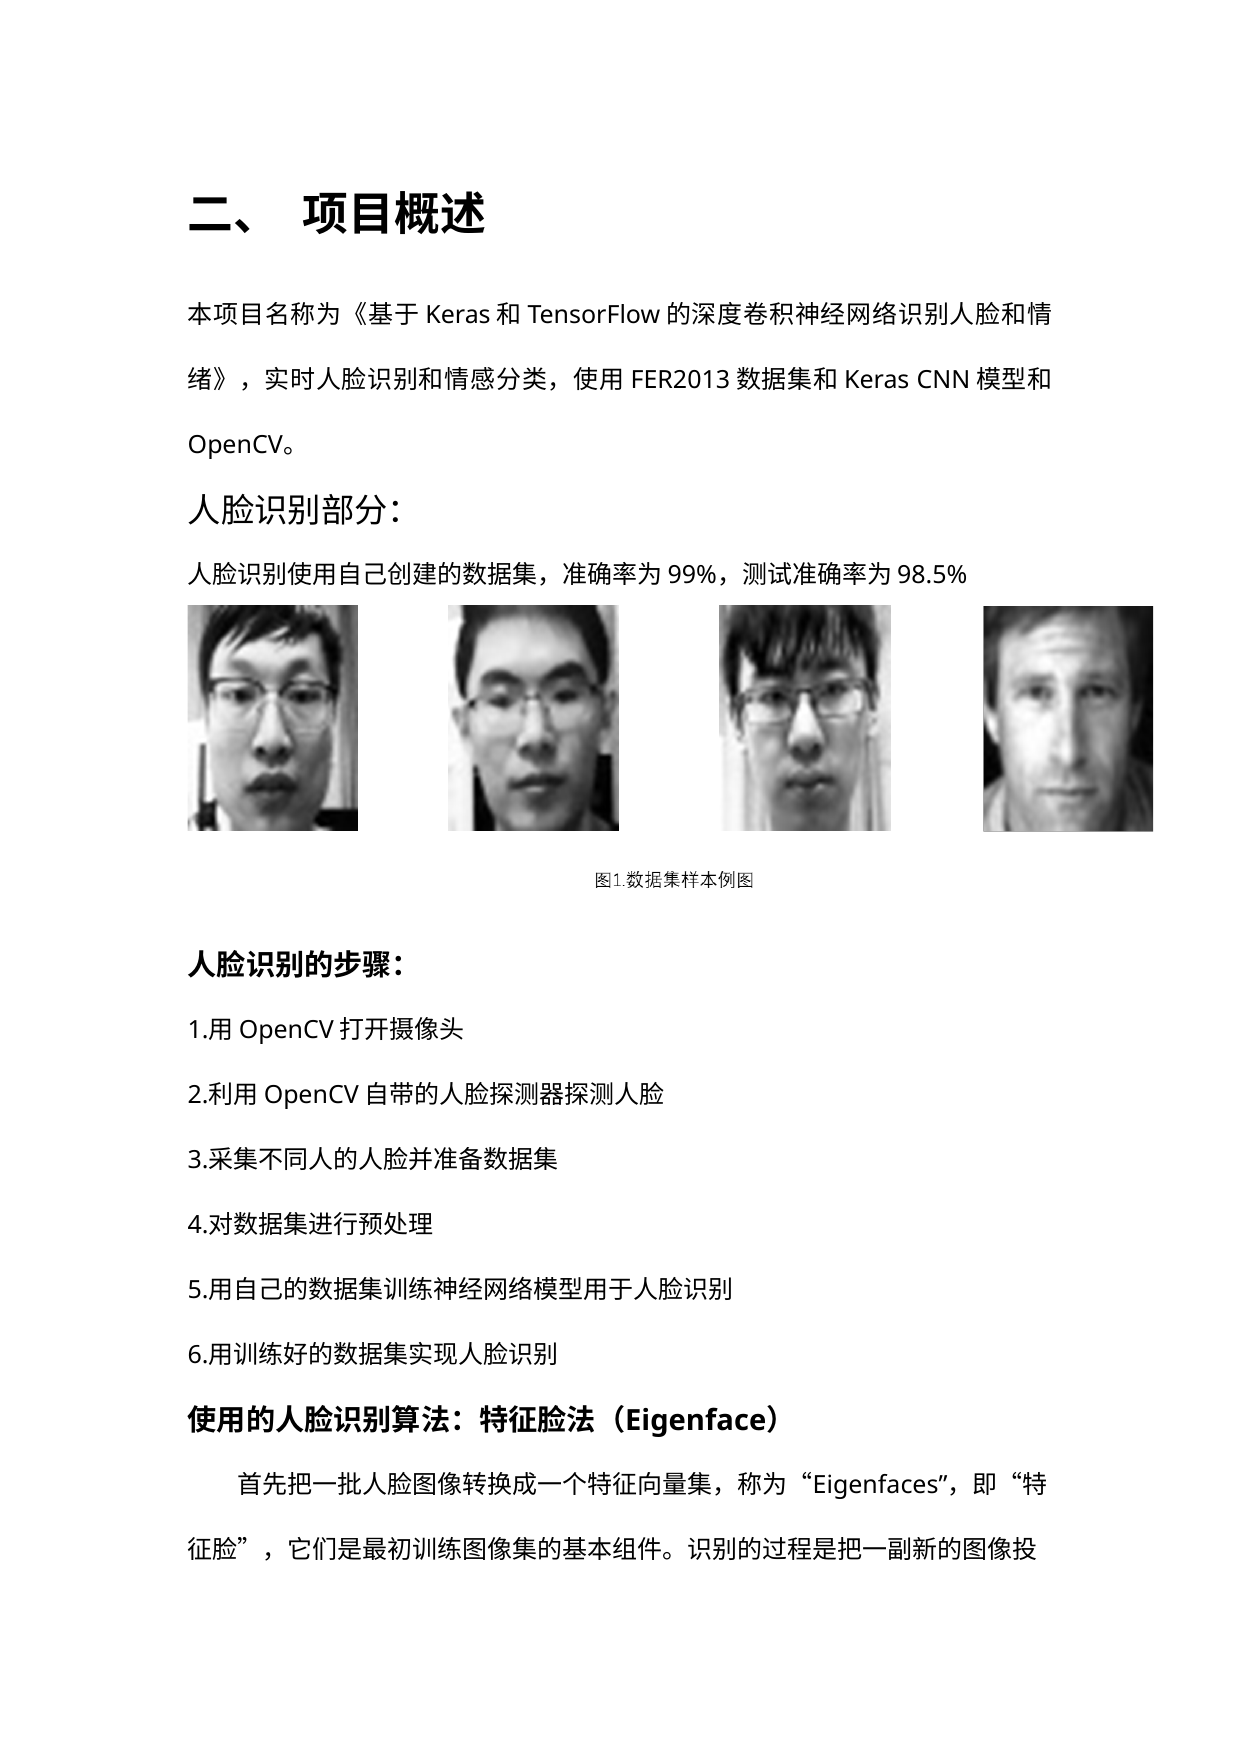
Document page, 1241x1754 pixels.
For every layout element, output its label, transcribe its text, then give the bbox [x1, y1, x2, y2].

text 5.用自己的数据集训练神经网络模型用于人脸识别 [187, 1255, 1053, 1320]
text 使用的人脸识别算法：特征脸法（Eigenface） [187, 1385, 1053, 1450]
text 4.对数据集进行预处理 [187, 1190, 1053, 1255]
text 6.用训练好的数据集实现人脸识别 [187, 1320, 1053, 1385]
text 人脸识别部分： [187, 475, 1053, 540]
text 人脸识别的步骤： [187, 930, 1053, 995]
subtitle 项目概述 [187, 162, 1053, 259]
text 1.用OpenCV打开摄像头 [187, 995, 1053, 1060]
picture [187, 605, 1154, 902]
text 2.利用OpenCV自带的人脸探测器探测人脸 [187, 1060, 1053, 1125]
text 人脸识别使用自己创建的数据集，准确率为99%，测试准确率为98.5% [187, 540, 1053, 605]
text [187, 1450, 1053, 1580]
text 3.采集不同人的人脸并准备数据集 [187, 1125, 1053, 1190]
text 本项目名称为《基于Keras和TensorFlow的深度卷积神经网络识别人脸和情绪》，实时人脸识别和情感分类，使用FER2013数据集和Keras CNN模型和OpenCV。 [187, 280, 1053, 475]
